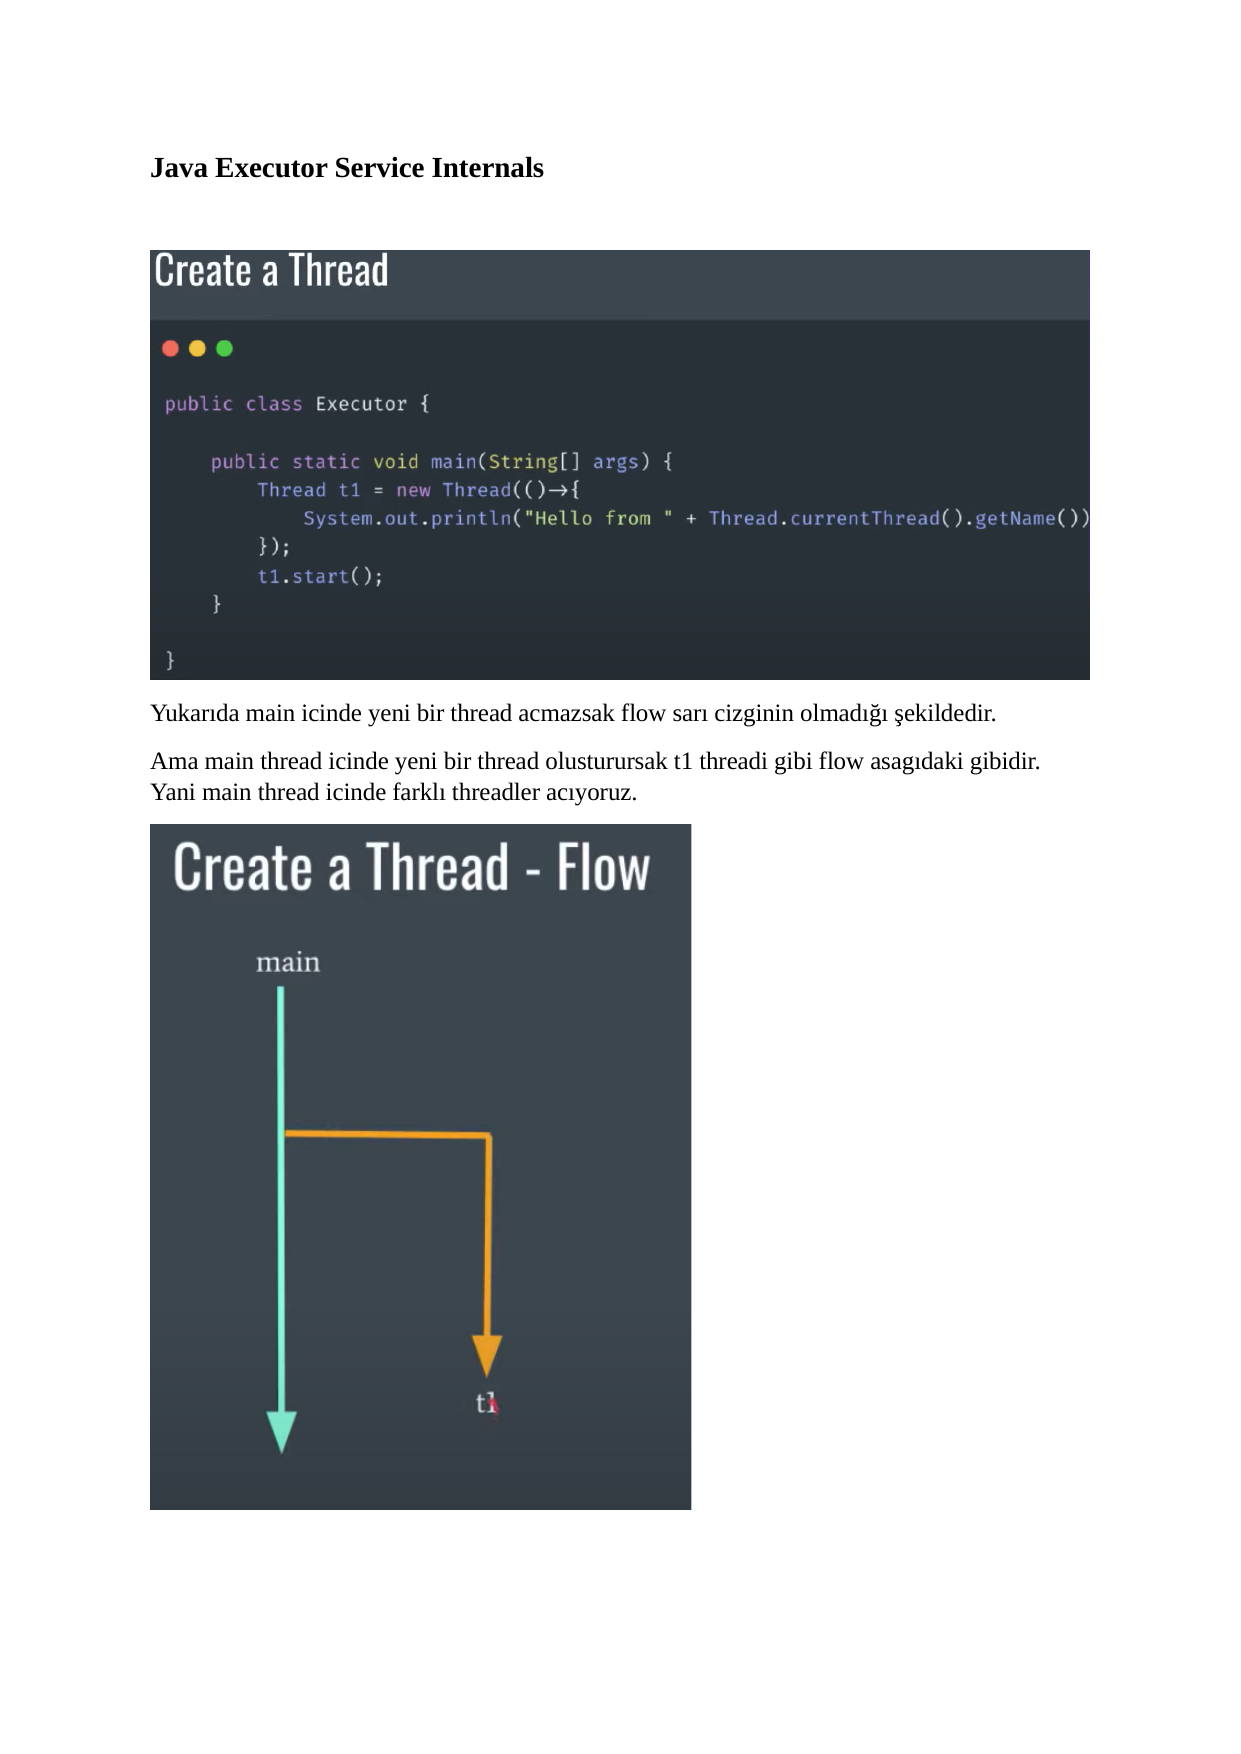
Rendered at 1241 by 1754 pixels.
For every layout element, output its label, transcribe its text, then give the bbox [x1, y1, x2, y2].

picture [150, 824, 692, 1510]
text Yukarıda main icinde yeni bir thread acmazsak flow sarı cizginin olmadığı şekildedir. [150, 698, 1090, 727]
text Java Executor Service Internals [150, 150, 1090, 183]
picture [150, 250, 1090, 680]
text Ama main thread icinde yeni bir thread olusturursak t1 threadi gibi flow asagıdaki gibidir. Yani main thread icinde farklı threadler acıyoruz. [150, 746, 1090, 806]
